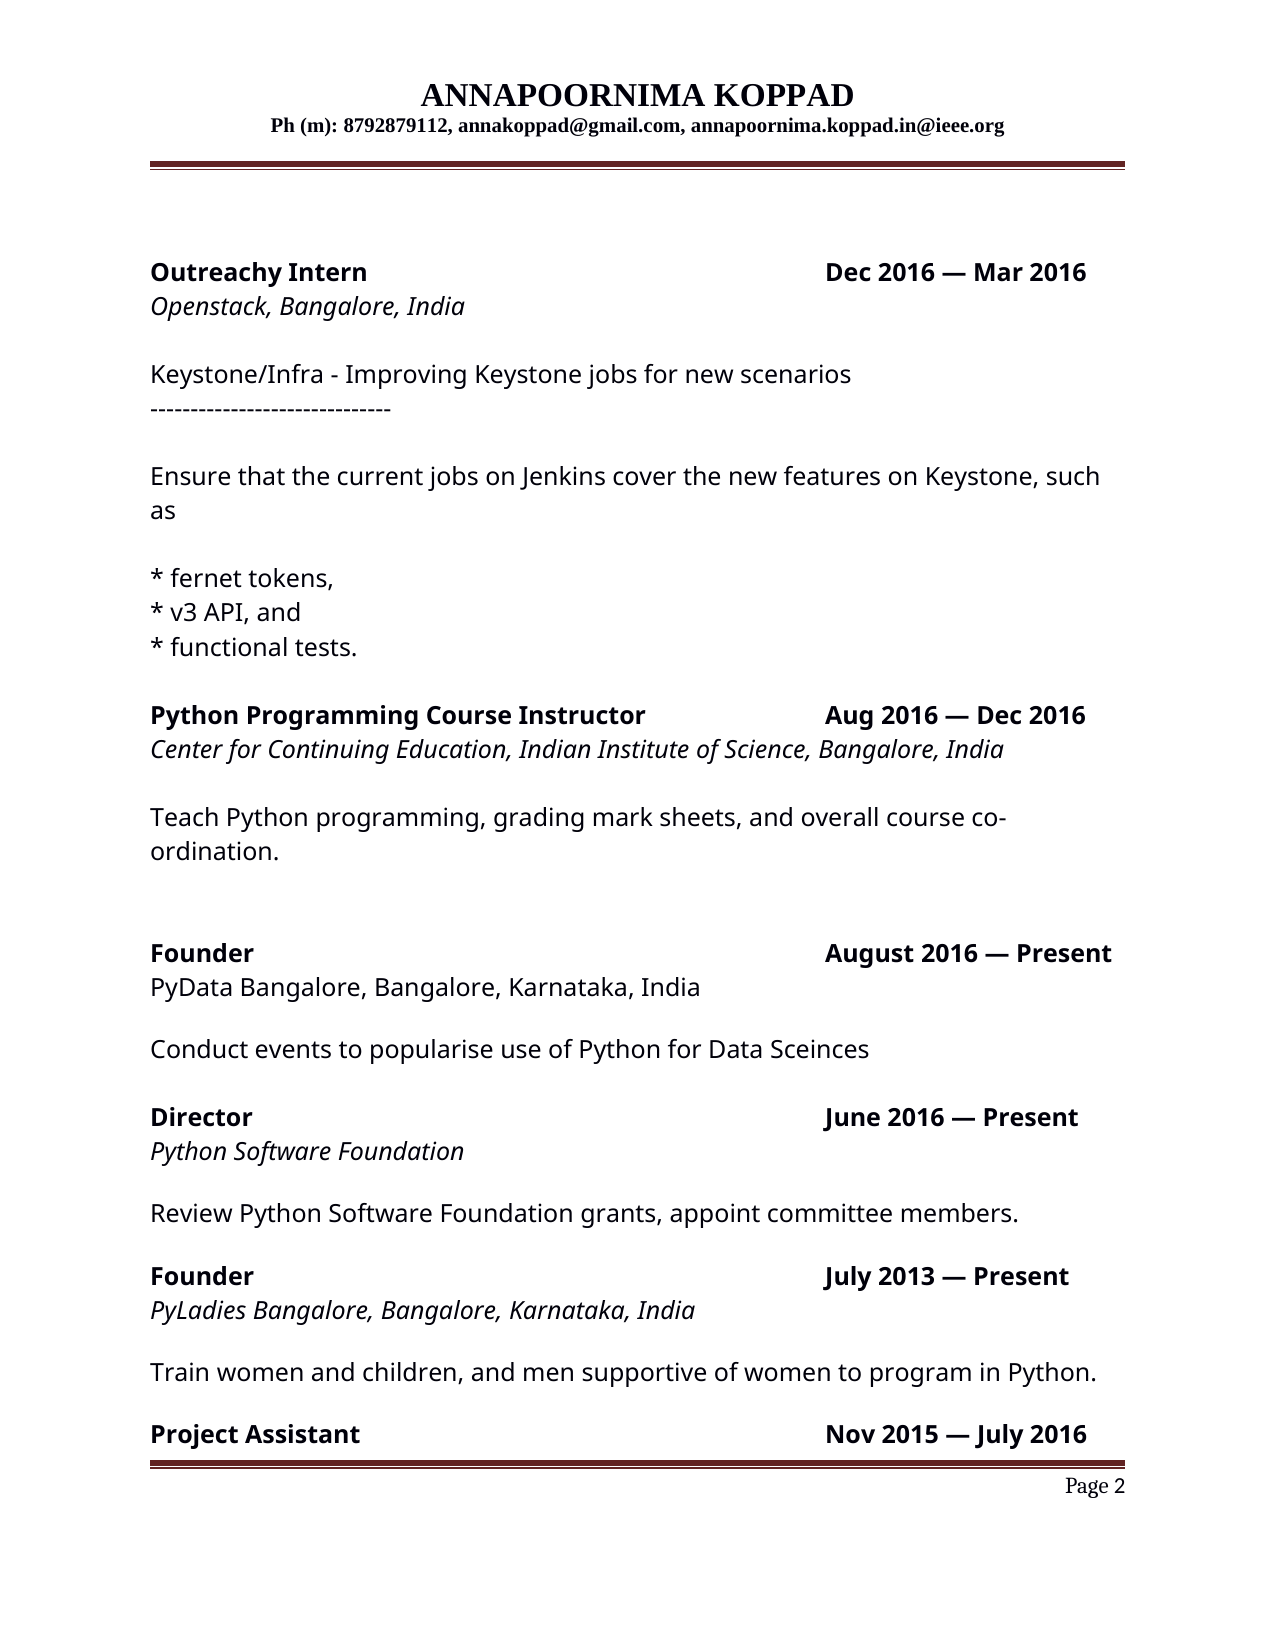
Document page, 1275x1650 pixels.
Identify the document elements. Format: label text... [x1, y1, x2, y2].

text Teach Python programming, grading mark sheets, and overall course co-ordination. [150, 799, 1125, 868]
text Openstack, Bangalore, India [150, 288, 1125, 323]
text PyLadies Bangalore, Bangalore, Karnataka, India [150, 1292, 1125, 1326]
text Review Python Software Foundation grants, appoint committee members. [150, 1196, 1125, 1230]
text Train women and children, and men supportive of women to program in Python. [150, 1354, 1125, 1388]
text Center for Continuing Education, Indian Institute of Science, Bangalore, India [150, 731, 1125, 799]
text Project Assistant Nov 2015 — July 2016 [150, 1416, 1125, 1451]
text PyData Bangalore, Bangalore, Karnataka, India [150, 970, 1125, 1004]
text Director June 2016 — Present [150, 1100, 1125, 1134]
text Python Software Foundation [150, 1134, 1125, 1168]
text Python Programming Course Instructor Aug 2016 — Dec 2016 [150, 697, 1125, 731]
text Conduct events to popularise use of Python for Data Sceinces [150, 1032, 1125, 1066]
text Founder August 2016 — Present [150, 936, 1125, 970]
text Founder July 2013 — Present [150, 1258, 1125, 1292]
text Outreachy Intern Dec 2016 — Mar 2016 [150, 254, 1125, 288]
text Keystone/Infra - Improving Keystone jobs for new scenarios ------------------------------ Ensure that the current jobs on Jenkins cover the new features on Keystone, such as * fernet tokens, * v3 API, and * functional tests. [150, 357, 1125, 663]
